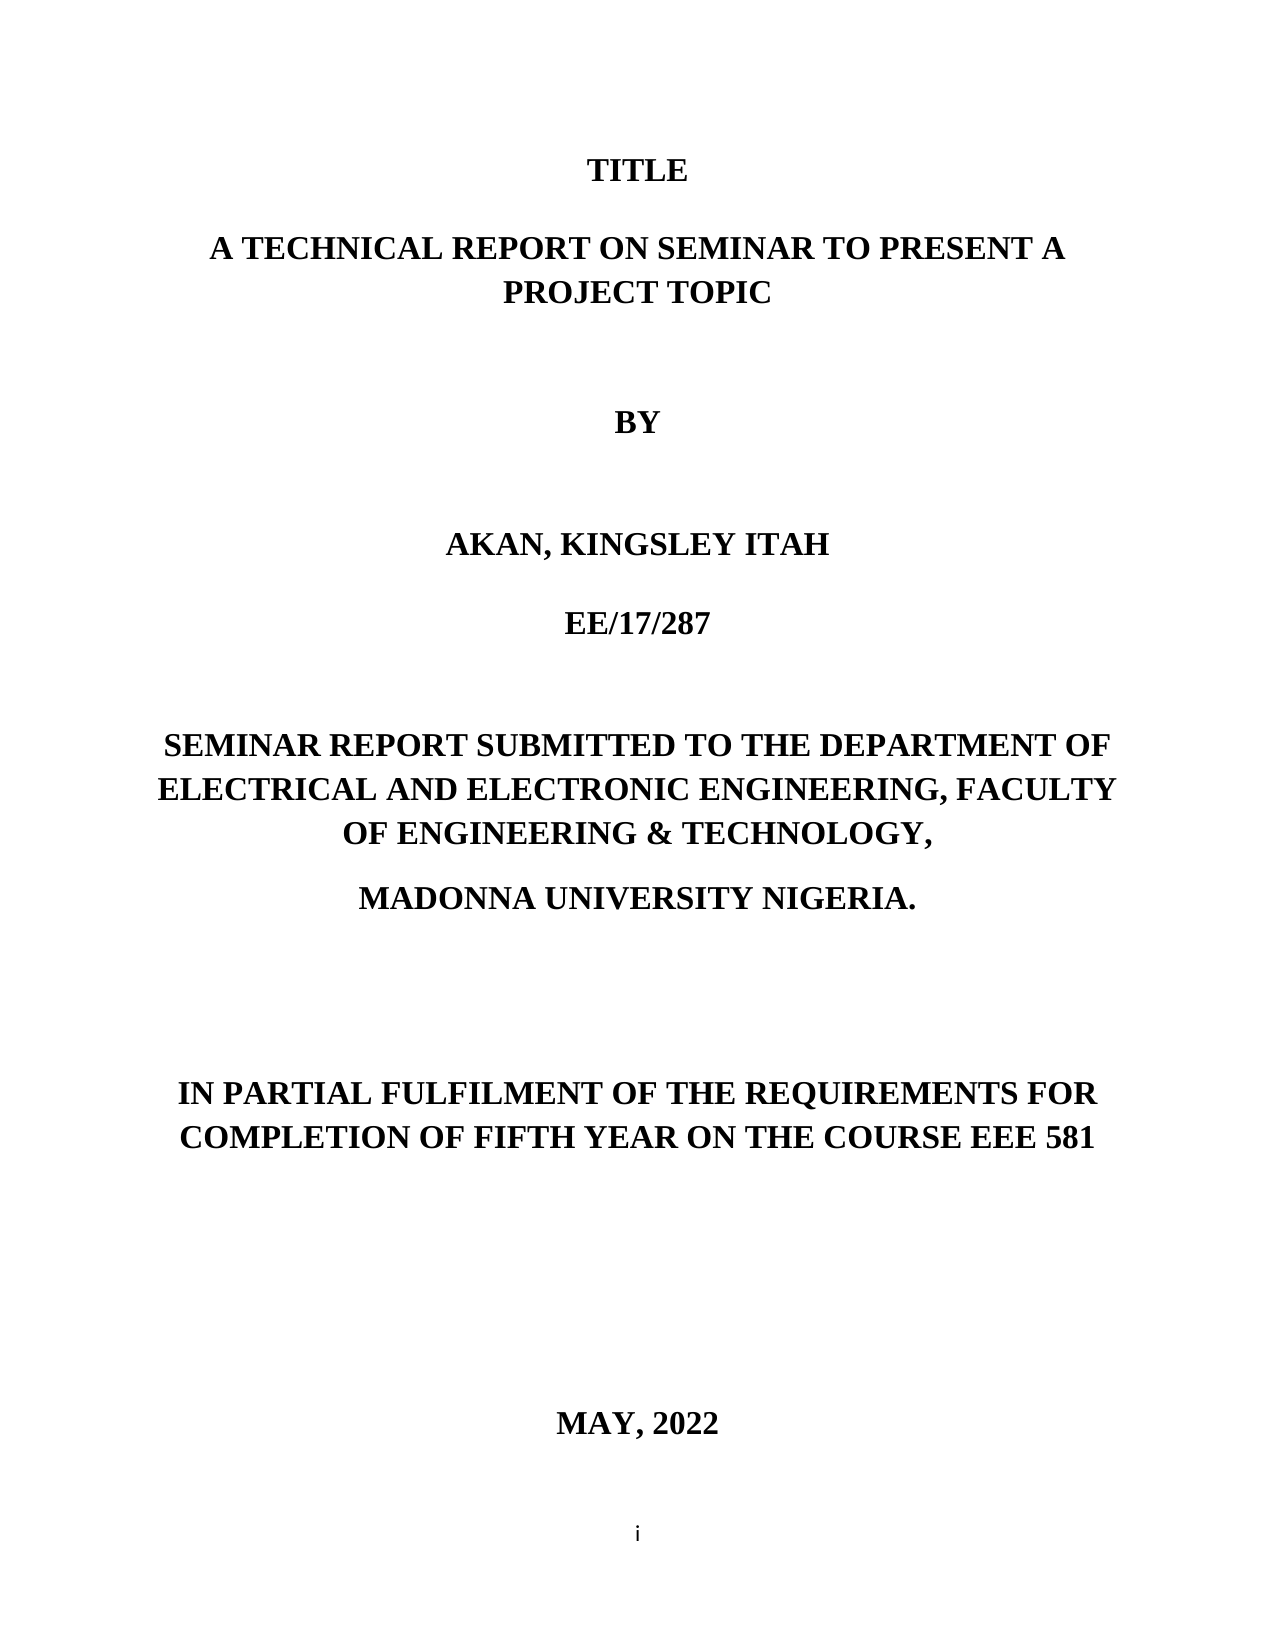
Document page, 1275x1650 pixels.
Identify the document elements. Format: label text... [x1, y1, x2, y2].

text A TECHNICAL REPORT ON SEMINAR TO PRESENT A PROJECT TOPIC [150, 228, 1125, 311]
text TITLE [150, 150, 1125, 188]
text MAY, 2022 [150, 1403, 1125, 1442]
text MADONNA UNIVERSITY NIGERIA. [150, 878, 1125, 917]
text AKAN, KINGSLEY ITAH [150, 524, 1125, 563]
text IN PARTIAL FULFILMENT OF THE REQUIREMENTS FOR COMPLETION OF FIFTH YEAR ON THE COURSE EEE 581 [150, 1073, 1125, 1155]
text EE/17/287 [150, 603, 1125, 641]
text BY [150, 402, 1125, 441]
text SEMINAR REPORT SUBMITTED TO THE DEPARTMENT OF ELECTRICAL AND ELECTRONIC ENGINEERING, FACULTY OF ENGINEERING & TECHNOLOGY, [150, 725, 1125, 852]
